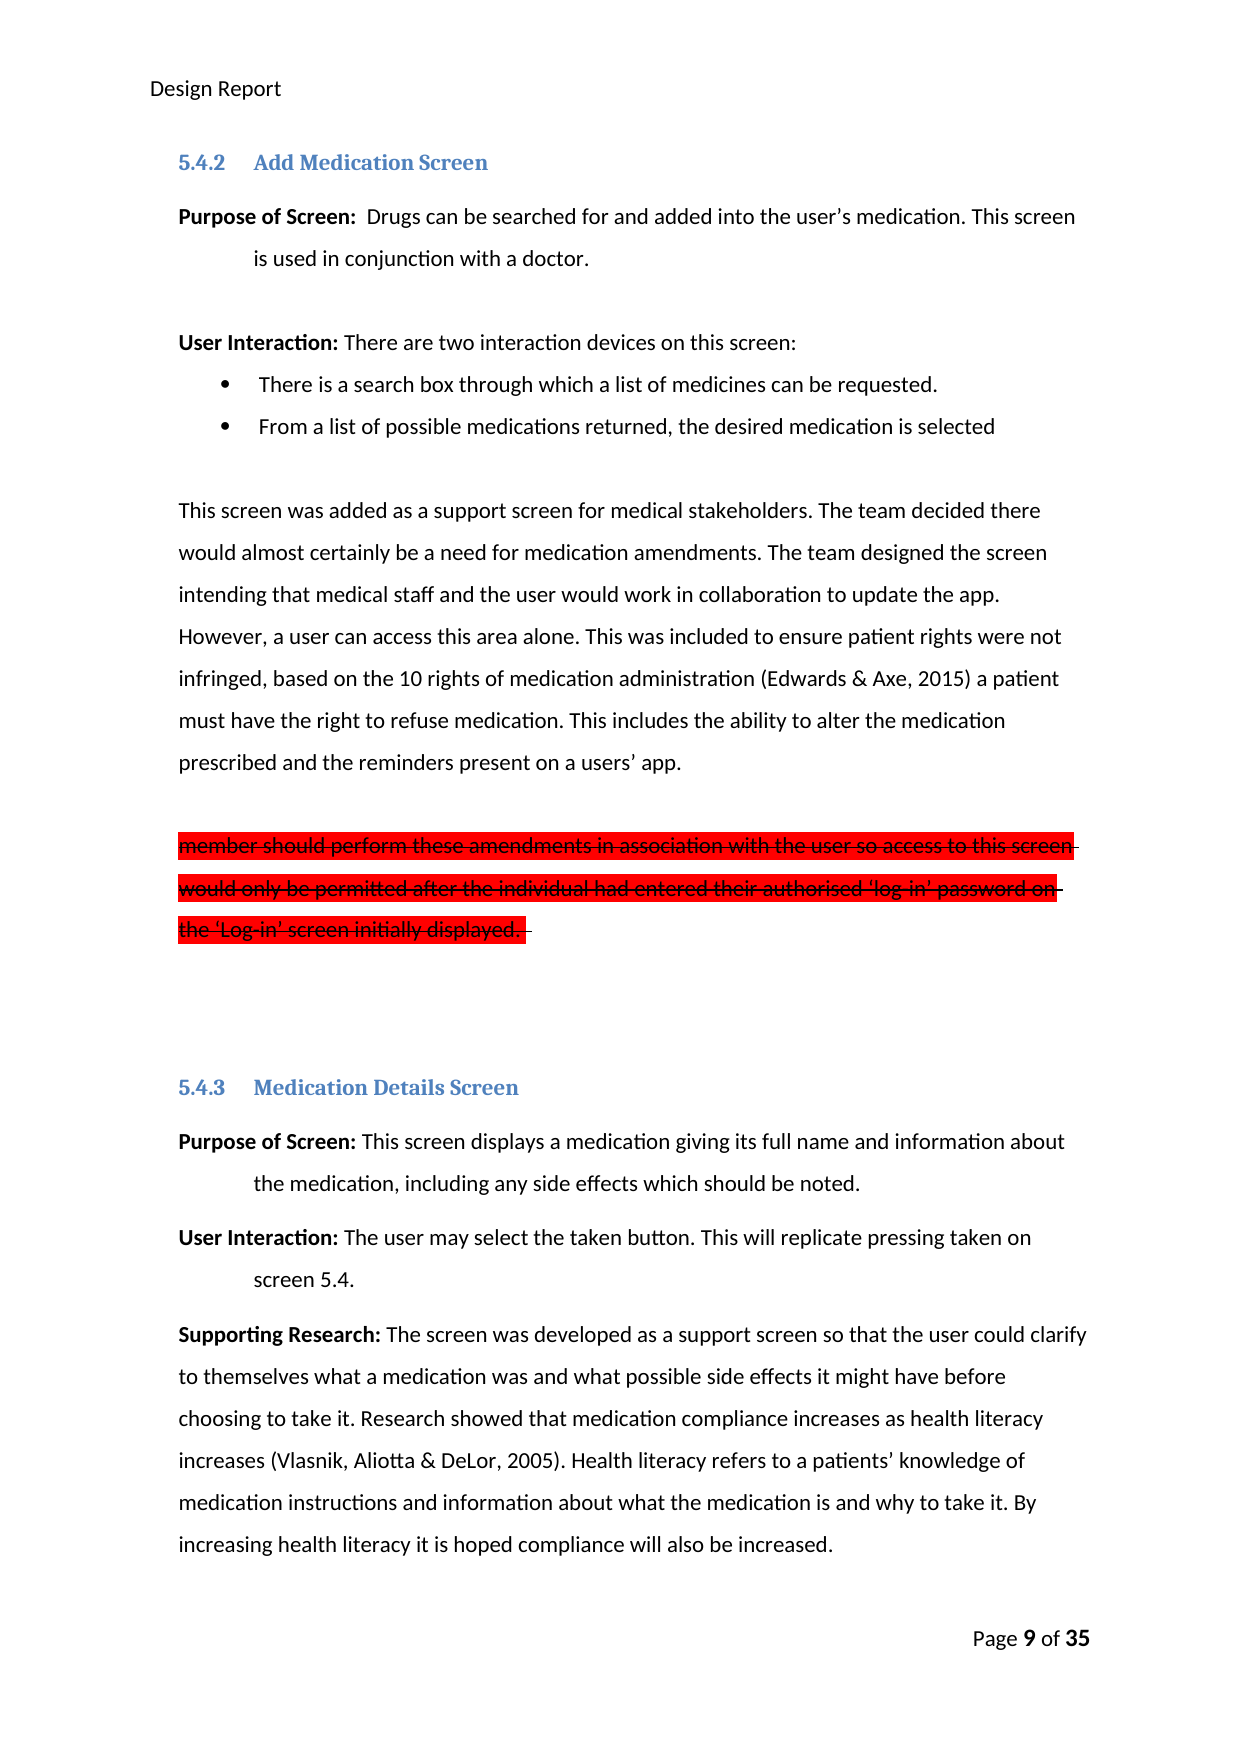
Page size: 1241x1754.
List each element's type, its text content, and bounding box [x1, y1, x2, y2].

text Purpose of Screen: Drugs can be searched for and added into the user’s medication. This screen is used in conjunction with a doctor. [178, 202, 1090, 272]
list From a list of possible medications returned, the desired medication is selected [221, 412, 1090, 440]
text Supporting Research: The screen was developed as a support screen so that the user could clarify to themselves what a medication was and what possible side effects it might have before choosing to take it. Research showed that medication compliance increases as health literacy increases (Vlasnik, Aliotta & DeLor, 2005). Health literacy refers to a patients’ knowledge of medication instructions and information about what the medication is and why to take it. By increasing health literacy it is hoped compliance will also be increased. [178, 1320, 1090, 1558]
text User Interaction: There are two interaction devices on this screen: [178, 328, 1090, 356]
subtitle Add Medication Screen [178, 150, 1090, 176]
list There is a search box through which a list of medicines can be requested. [221, 370, 1090, 398]
text This screen was added as a support screen for medical stakeholders. The team decided there would almost certainly be a need for medication amendments. The team designed the screen intending that medical staff and the user would work in collaboration to update the app. However, a user can access this area alone. This was included to ensure patient rights were not infringed, based on the 10 rights of medication administration (Edwards & Axe, 2015) a patient must have the right to refuse medication. This includes the ability to alter the medication prescribed and the reminders present on a users’ app. [178, 496, 1090, 776]
subtitle Medication Details Screen [178, 1075, 1090, 1101]
text member should perform these amendments in association with the user so access to this screen would only be permitted after the individual had entered their authorised ‘log-in’ password on the ‘Log-in’ screen initially displayed. [178, 832, 1090, 944]
text Purpose of Screen: This screen displays a medication giving its full name and information about the medication, including any side effects which should be noted. [178, 1127, 1090, 1197]
text User Interaction: The user may select the taken button. This will replicate pressing taken on screen 5.4. [178, 1223, 1090, 1293]
